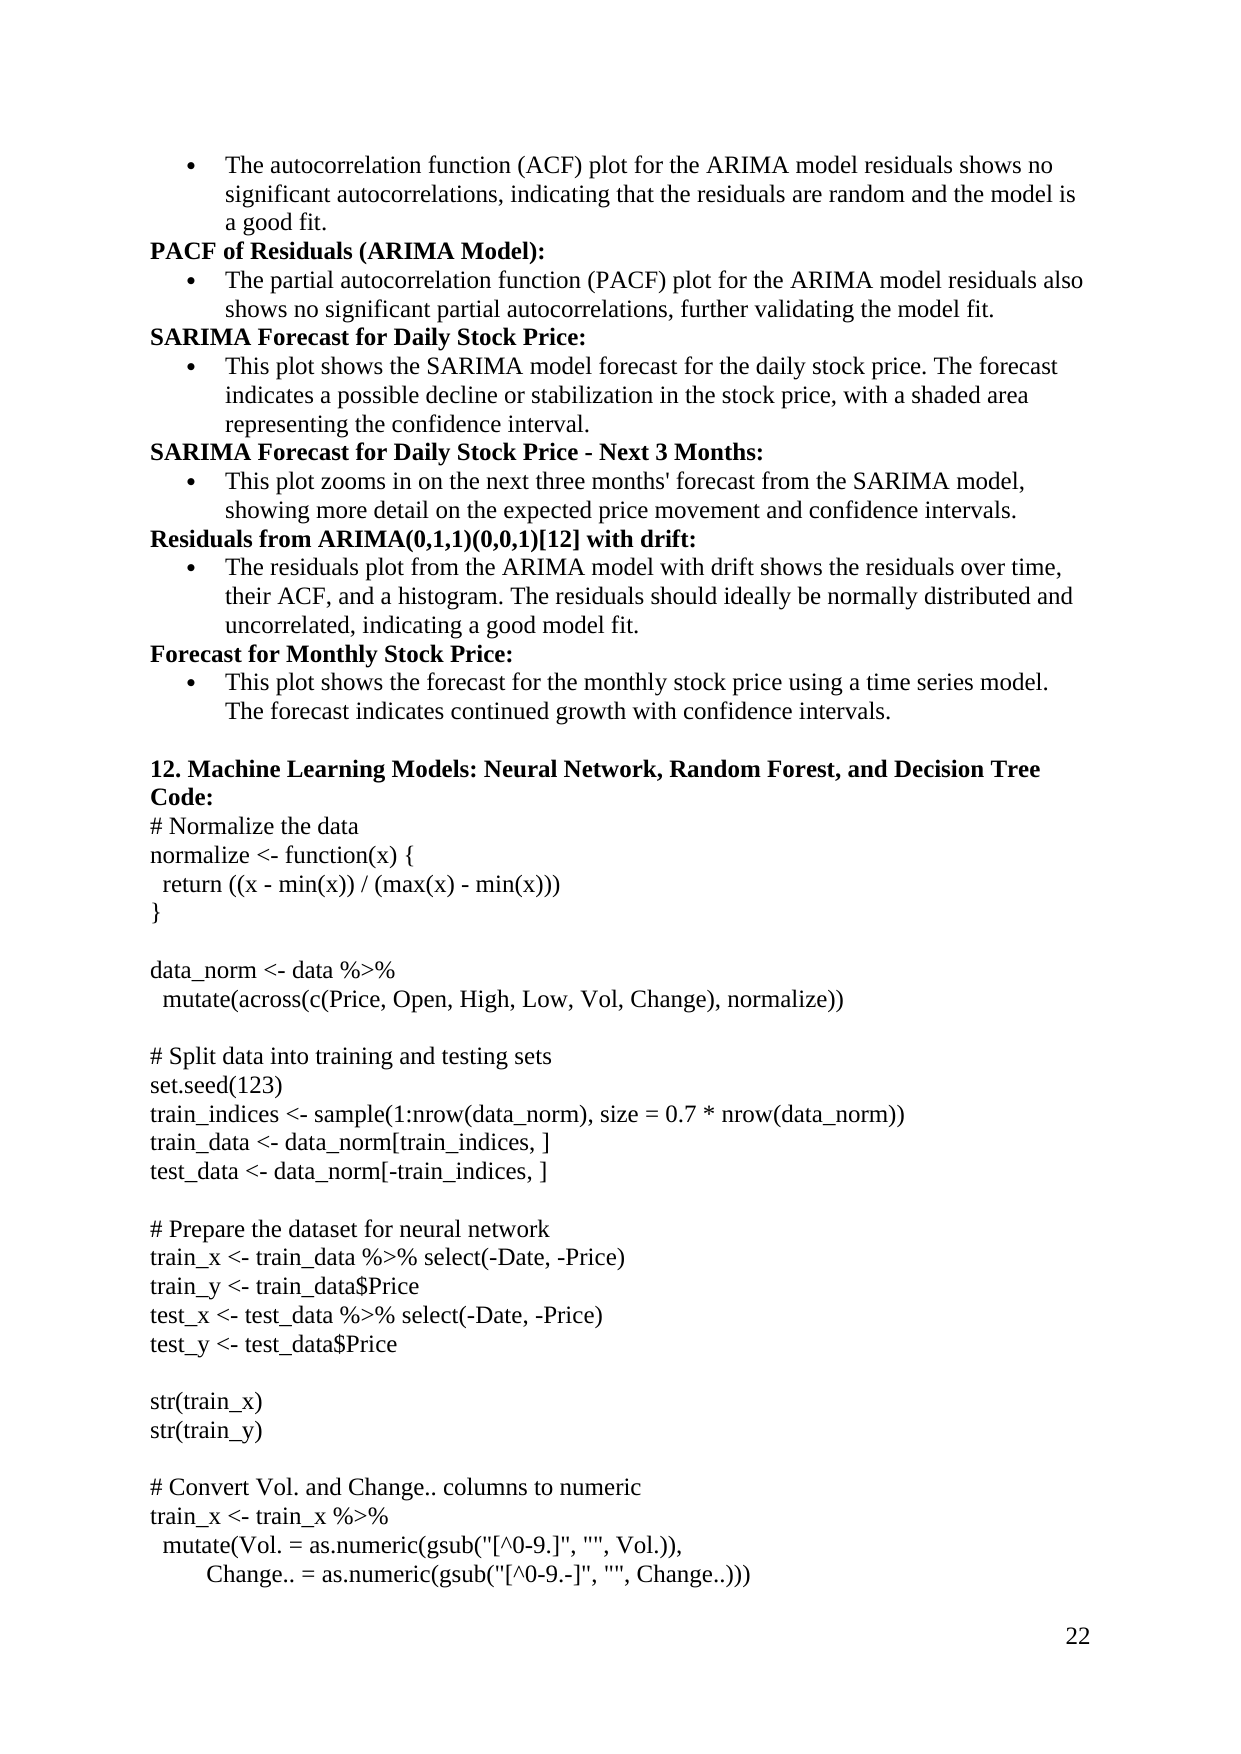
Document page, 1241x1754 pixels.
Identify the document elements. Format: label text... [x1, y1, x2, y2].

text Code: [150, 782, 1090, 811]
text data_norm <- data %>% [150, 955, 1090, 984]
text # Normalize the data [150, 811, 1090, 840]
text SARIMA Forecast for Daily Stock Price: [150, 322, 1090, 351]
text test_y <- test_data$Price [150, 1329, 1090, 1357]
text mutate(across(c(Price, Open, High, Low, Vol, Change), normalize)) [150, 984, 1090, 1012]
text Forecast for Monthly Stock Price: [150, 639, 1090, 667]
text Residuals from ARIMA(0,1,1)(0,0,1)[12] with drift: [150, 524, 1090, 552]
list The residuals plot from the ARIMA model with drift shows the residuals over time, their ACF, and a histogram. The residuals should ideally be normally distributed and uncorrelated, indicating a good model fit. [187, 552, 1090, 639]
text train_x <- train_data %>% select(-Date, -Price) [150, 1242, 1090, 1271]
list The partial autocorrelation function (PACF) plot for the ARIMA model residuals also shows no significant partial autocorrelations, further validating the model fit. [187, 265, 1090, 322]
text # Prepare the dataset for neural network [150, 1214, 1090, 1242]
text test_x <- test_data %>% select(-Date, -Price) [150, 1300, 1090, 1329]
text train_indices <- sample(1:nrow(data_norm), size = 0.7 * nrow(data_norm)) [150, 1099, 1090, 1127]
text 12. Machine Learning Models: Neural Network, Random Forest, and Decision Tree [150, 754, 1090, 782]
text SARIMA Forecast for Daily Stock Price - Next 3 Months: [150, 437, 1090, 466]
text set.seed(123) [150, 1070, 1090, 1099]
text Change.. = as.numeric(gsub("[^0-9.-]", "", Change..))) [150, 1559, 1090, 1587]
text str(train_y) [150, 1415, 1090, 1444]
text PACF of Residuals (ARIMA Model): [150, 236, 1090, 265]
text mutate(Vol. = as.numeric(gsub("[^0-9.]", "", Vol.)), [150, 1530, 1090, 1559]
text return ((x - min(x)) / (max(x) - min(x))) [150, 869, 1090, 897]
list The autocorrelation function (ACF) plot for the ARIMA model residuals shows no significant autocorrelations, indicating that the residuals are random and the model is a good fit. [187, 150, 1090, 236]
text test_data <- data_norm[-train_indices, ] [150, 1156, 1090, 1185]
text train_data <- data_norm[train_indices, ] [150, 1127, 1090, 1156]
text normalize <- function(x) { [150, 840, 1090, 869]
list This plot shows the forecast for the monthly stock price using a time series model. The forecast indicates continued growth with confidence intervals. [187, 667, 1090, 725]
list This plot shows the SARIMA model forecast for the daily stock price. The forecast indicates a possible decline or stabilization in the stock price, with a shaded area representing the confidence interval. [187, 351, 1090, 437]
text str(train_x) [150, 1386, 1090, 1415]
list This plot zooms in on the next three months' forecast from the SARIMA model, showing more detail on the expected price movement and confidence intervals. [187, 466, 1090, 524]
text # Convert Vol. and Change.. columns to numeric [150, 1472, 1090, 1501]
text } [150, 897, 1090, 926]
text train_x <- train_x %>% [150, 1501, 1090, 1530]
text # Split data into training and testing sets [150, 1041, 1090, 1070]
text train_y <- train_data$Price [150, 1271, 1090, 1300]
